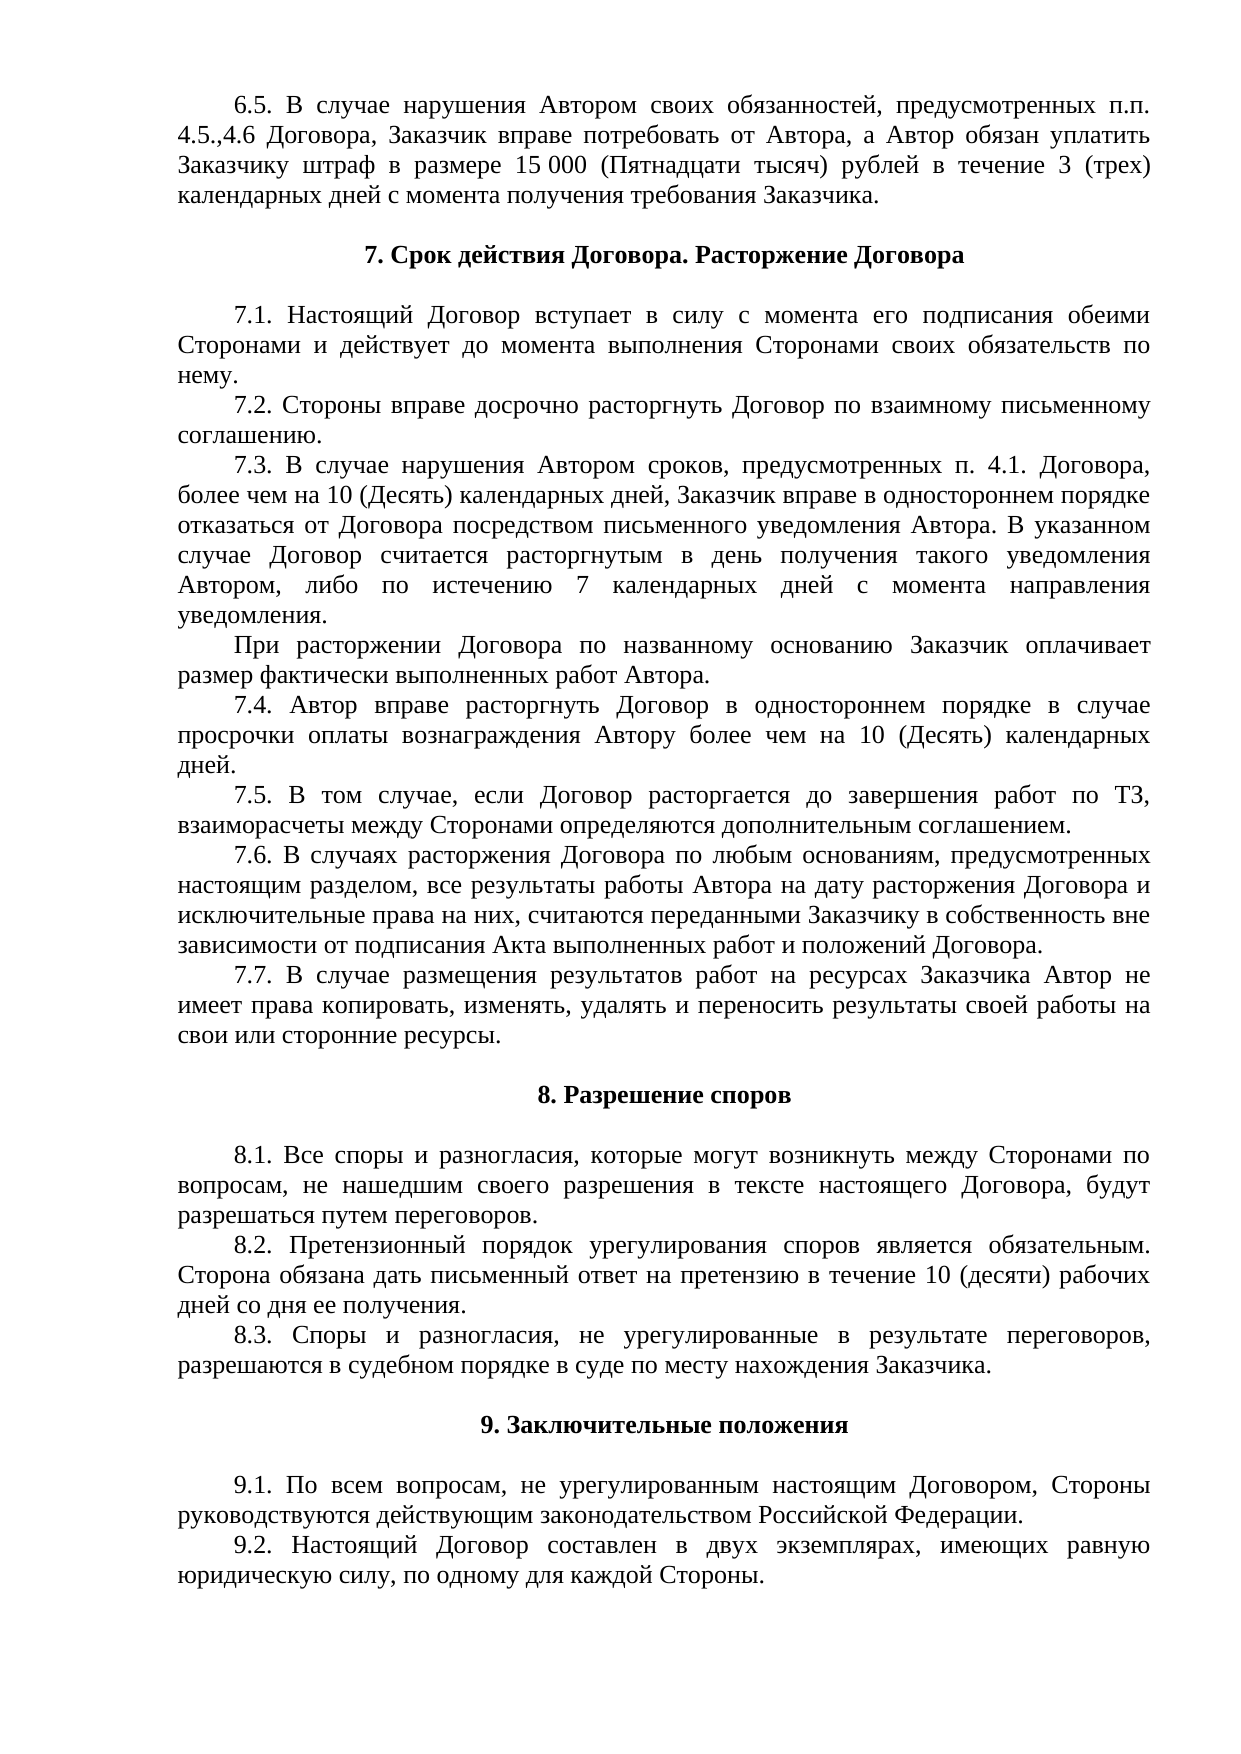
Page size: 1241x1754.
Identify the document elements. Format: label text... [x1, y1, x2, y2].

text 7.5. В том случае, если Договор расторгается до завершения работ по ТЗ, взаиморасчеты между Сторонами определяются дополнительным соглашением. [177, 779, 1152, 839]
text 9. Заключительные положения [177, 1409, 1152, 1439]
text 7.3. В случае нарушения Автором сроков, предусмотренных п. 4.1. Договора, более чем на 10 (Десять) календарных дней, Заказчик вправе в одностороннем порядке отказаться от Договора посредством письменного уведомления Автора. В указанном случае Договор считается расторгнутым в день получения такого уведомления Автором, либо по истечению 7 календарных дней с момента направления уведомления. [177, 449, 1152, 629]
text 8.1. Все споры и разногласия, которые могут возникнуть между Сторонами по вопросам, не нашедшим своего разрешения в тексте настоящего Договора, будут разрешаться путем переговоров. [177, 1139, 1152, 1229]
text 7.4. Автор вправе расторгнуть Договор в одностороннем порядке в случае просрочки оплаты вознаграждения Автору более чем на 10 (Десять) календарных дней. [177, 689, 1152, 779]
text 7.7. В случае размещения результатов работ на ресурсах Заказчика Автор не имеет права копировать, изменять, удалять и переносить результаты своей работы на свои или сторонние ресурсы. [177, 959, 1152, 1049]
text 8.2. Претензионный порядок урегулирования споров является обязательным. Сторона обязана дать письменный ответ на претензию в течение 10 (десяти) рабочих дней со дня ее получения. [177, 1229, 1152, 1319]
text 9.2. Настоящий Договор составлен в двух экземплярах, имеющих равную юридическую силу, по одному для каждой Стороны. [177, 1529, 1152, 1589]
text 7. Срок действия Договора. Расторжение Договора [177, 239, 1152, 269]
text 8.3. Споры и разногласия, не урегулированные в результате переговоров, разрешаются в судебном порядке в суде по месту нахождения Заказчика. [177, 1319, 1152, 1379]
text При расторжении Договора по названному основанию Заказчик оплачивает размер фактически выполненных работ Автора. [177, 629, 1152, 689]
text 9.1. По всем вопросам, не урегулированным настоящим Договором, Стороны руководствуются действующим законодательством Российской Федерации. [177, 1469, 1152, 1529]
text 6.5. В случае нарушения Автором своих обязанностей, предусмотренных п.п. 4.5.,4.6 Договора, Заказчик вправе потребовать от Автора, а Автор обязан уплатить Заказчику штраф в размере 15 000 (Пятнадцати тысяч) рублей в течение 3 (трех) календарных дней с момента получения требования Заказчика. [177, 89, 1152, 209]
text 7.1. Настоящий Договор вступает в силу с момента его подписания обеими Сторонами и действует до момента выполнения Сторонами своих обязательств по нему. [177, 299, 1152, 389]
text 7.6. В случаях расторжения Договора по любым основаниям, предусмотренных настоящим разделом, все результаты работы Автора на дату расторжения Договора и исключительные права на них, считаются переданными Заказчику в собственность вне зависимости от подписания Акта выполненных работ и положений Договора. [177, 839, 1152, 959]
text 8. Разрешение споров [177, 1079, 1152, 1109]
text 7.2. Стороны вправе досрочно расторгнуть Договор по взаимному письменному соглашению. [177, 389, 1152, 449]
